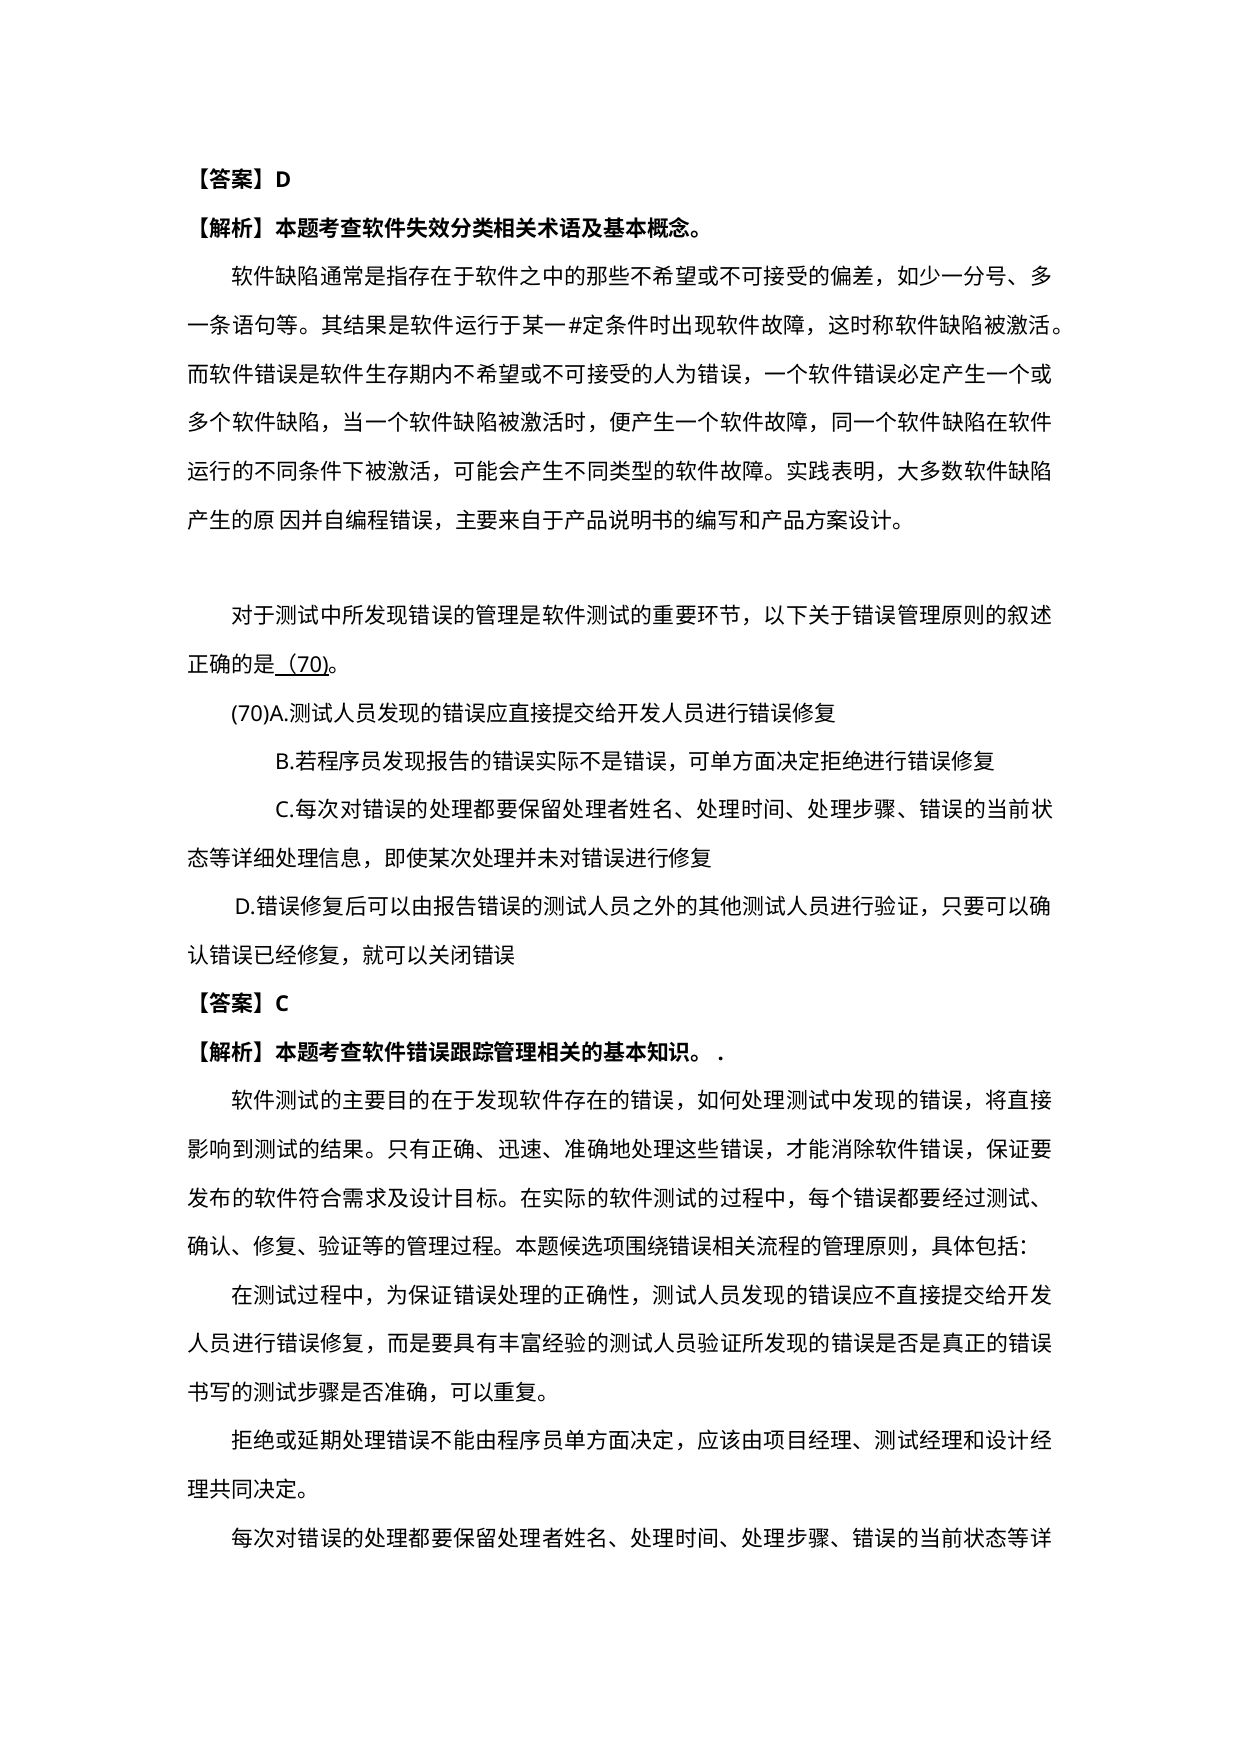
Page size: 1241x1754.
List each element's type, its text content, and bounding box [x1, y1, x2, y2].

text B.若程序员发现报告的错误实际不是错误，可单方面决定拒绝进行错误修复 [231, 743, 1053, 776]
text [187, 1520, 1053, 1553]
text 【答案】D [187, 162, 1053, 194]
text (70)A.测试人员发现的错误应直接提交给开发人员进行错误修复 [187, 695, 1053, 728]
text 软件缺陷通常是指存在于软件之中的那些不希望或不可接受的偏差，如少一分号、多一条语句等。其结果是软件运行于某一#定条件时出现软件故障，这时称软件缺陷被激活。而软件错误是软件生存期内不希望或不可接受的人为错误，一个软件错误必定产生一个或多个软件缺陷，当一个软件缺陷被激活时，便产生一个软件故障，同一个软件缺陷在软件运行的不同条件下被激活，可能会产生不同类型的软件故障。实践表明，大多数软件缺陷产生的原 因并自编程错误，主要来自于产品说明书的编写和产品方案设计。 [187, 259, 1053, 535]
text 软件测试的主要目的在于发现软件存在的错误，如何处理测试中发现的错误，将直接影响到测试的结果。只有正确、迅速、准确地处理这些错误，才能消除软件错误，保证要发布的软件符合需求及设计目标。在实际的软件测试的过程中，每个错误都要经过测试、确认、修复、验证等的管理过程。本题候选项围绕错误相关流程的管理原则，具体包括： [187, 1083, 1053, 1261]
text 【解析】本题考查软件错误跟踪管理相关的基本知识。 . [187, 1034, 1053, 1067]
text D.错误修复后可以由报告错误的测试人员之外的其他测试人员进行验证，只要可以确认错误已经修复，就可以关闭错误 [187, 889, 1053, 970]
text C.每次对错误的处理都要保留处理者姓名、处理时间、处理步骤、错误的当前状态等详细处理信息，即使某次处理并未对错误进行修复 [187, 792, 1053, 873]
text 在测试过程中，为保证错误处理的正确性，测试人员发现的错误应不直接提交给开发人员进行错误修复，而是要具有丰富经验的测试人员验证所发现的错误是否是真正的错误，书写的测试步骤是否准确，可以重复。 [187, 1277, 1053, 1407]
text 【答案】C [187, 986, 1053, 1018]
text 拒绝或延期处理错误不能由程序员单方面决定，应该由项目经理、测试经理和设计经理共同决定。 [187, 1423, 1053, 1504]
text 对于测试中所发现错误的管理是软件测试的重要环节，以下关于错误管理原则的叙述正确的是（70)。 [187, 598, 1053, 679]
text 【解析】本题考查软件失效分类相关术语及基本概念。 [187, 210, 1053, 243]
